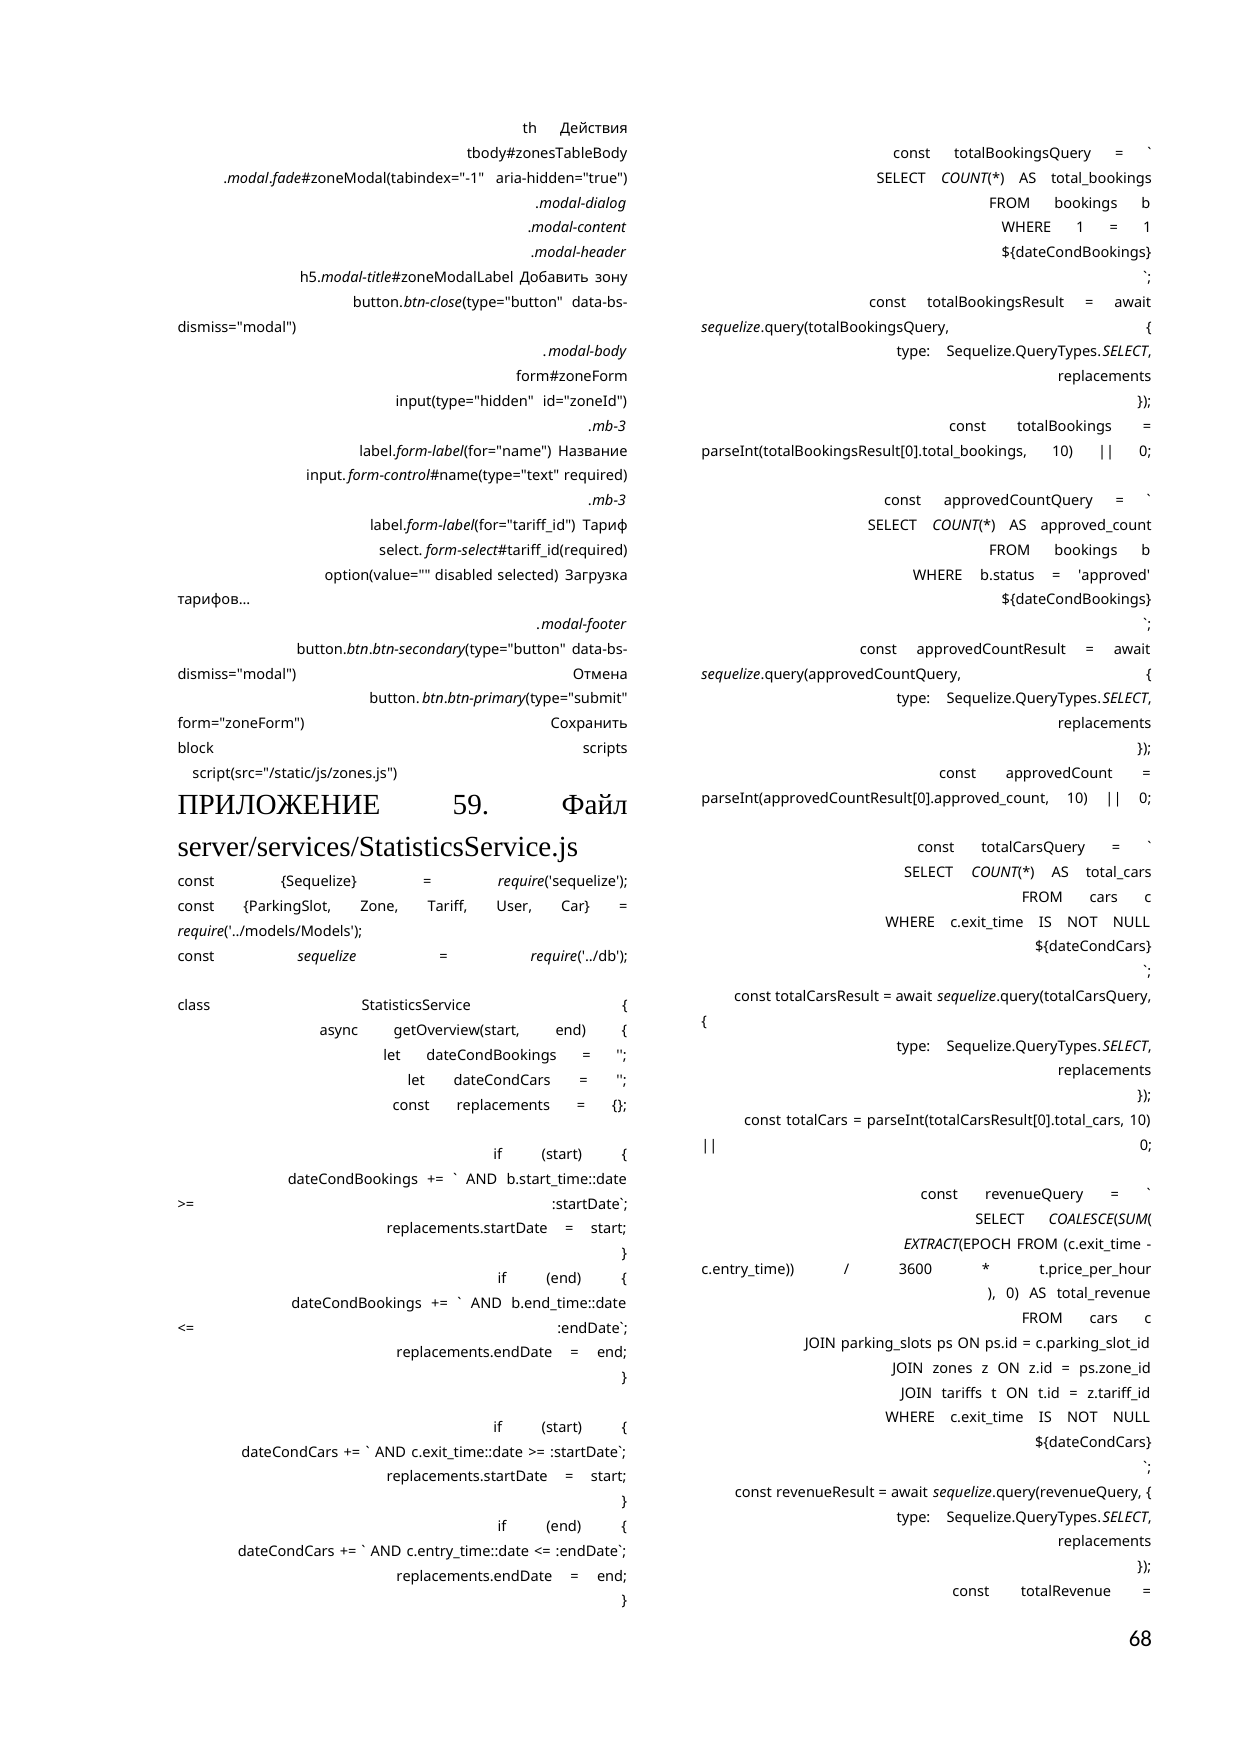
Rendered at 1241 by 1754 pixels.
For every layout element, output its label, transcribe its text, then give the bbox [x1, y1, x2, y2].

text ПРИЛОЖЕНИЕ 59. Файл server/services/StatisticsService.js [177, 787, 627, 863]
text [177, 871, 627, 1610]
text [701, 118, 1152, 1601]
